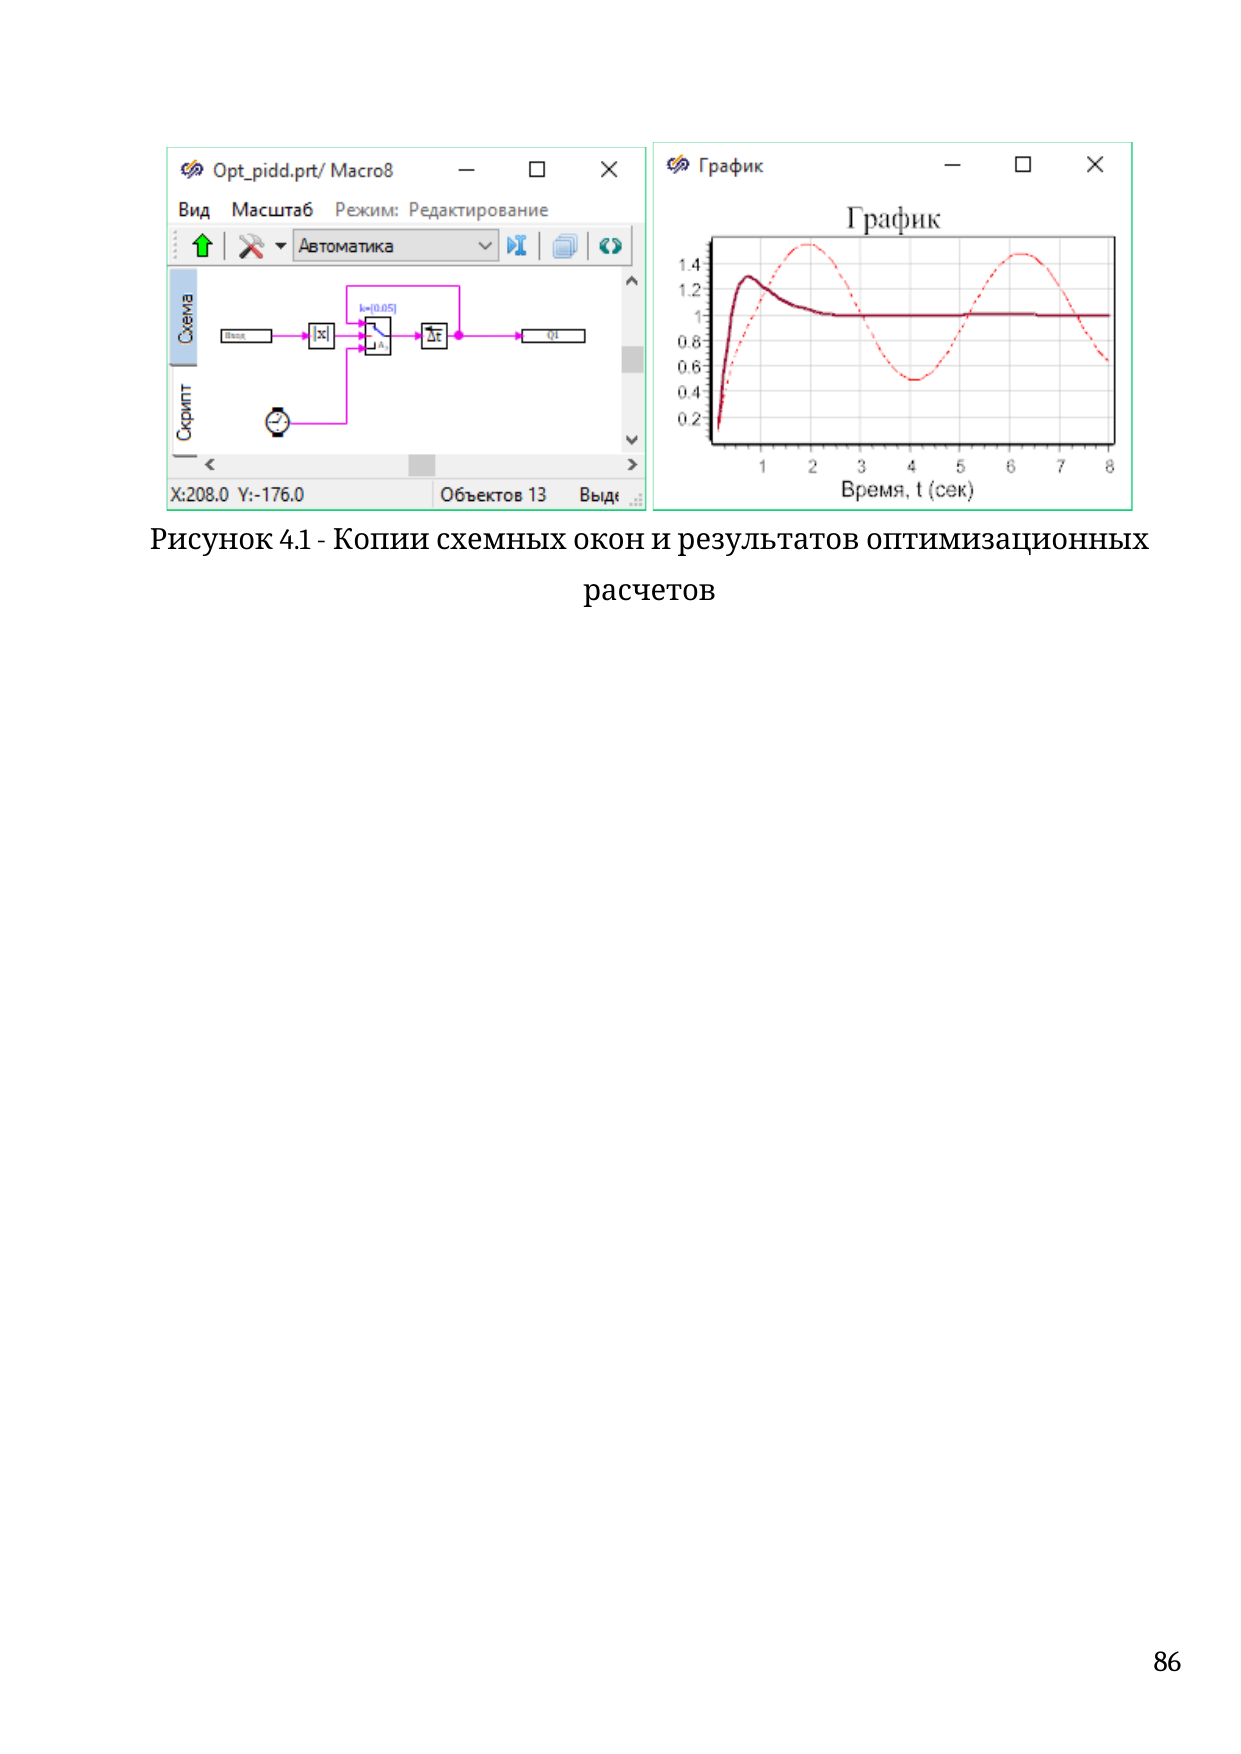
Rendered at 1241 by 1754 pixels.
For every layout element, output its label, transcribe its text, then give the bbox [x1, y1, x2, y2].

text Рисунок 4.1 - Копии схемных окон и результатов оптимизационных расчетов [118, 523, 1181, 607]
picture [166, 147, 647, 511]
picture [652, 142, 1133, 511]
